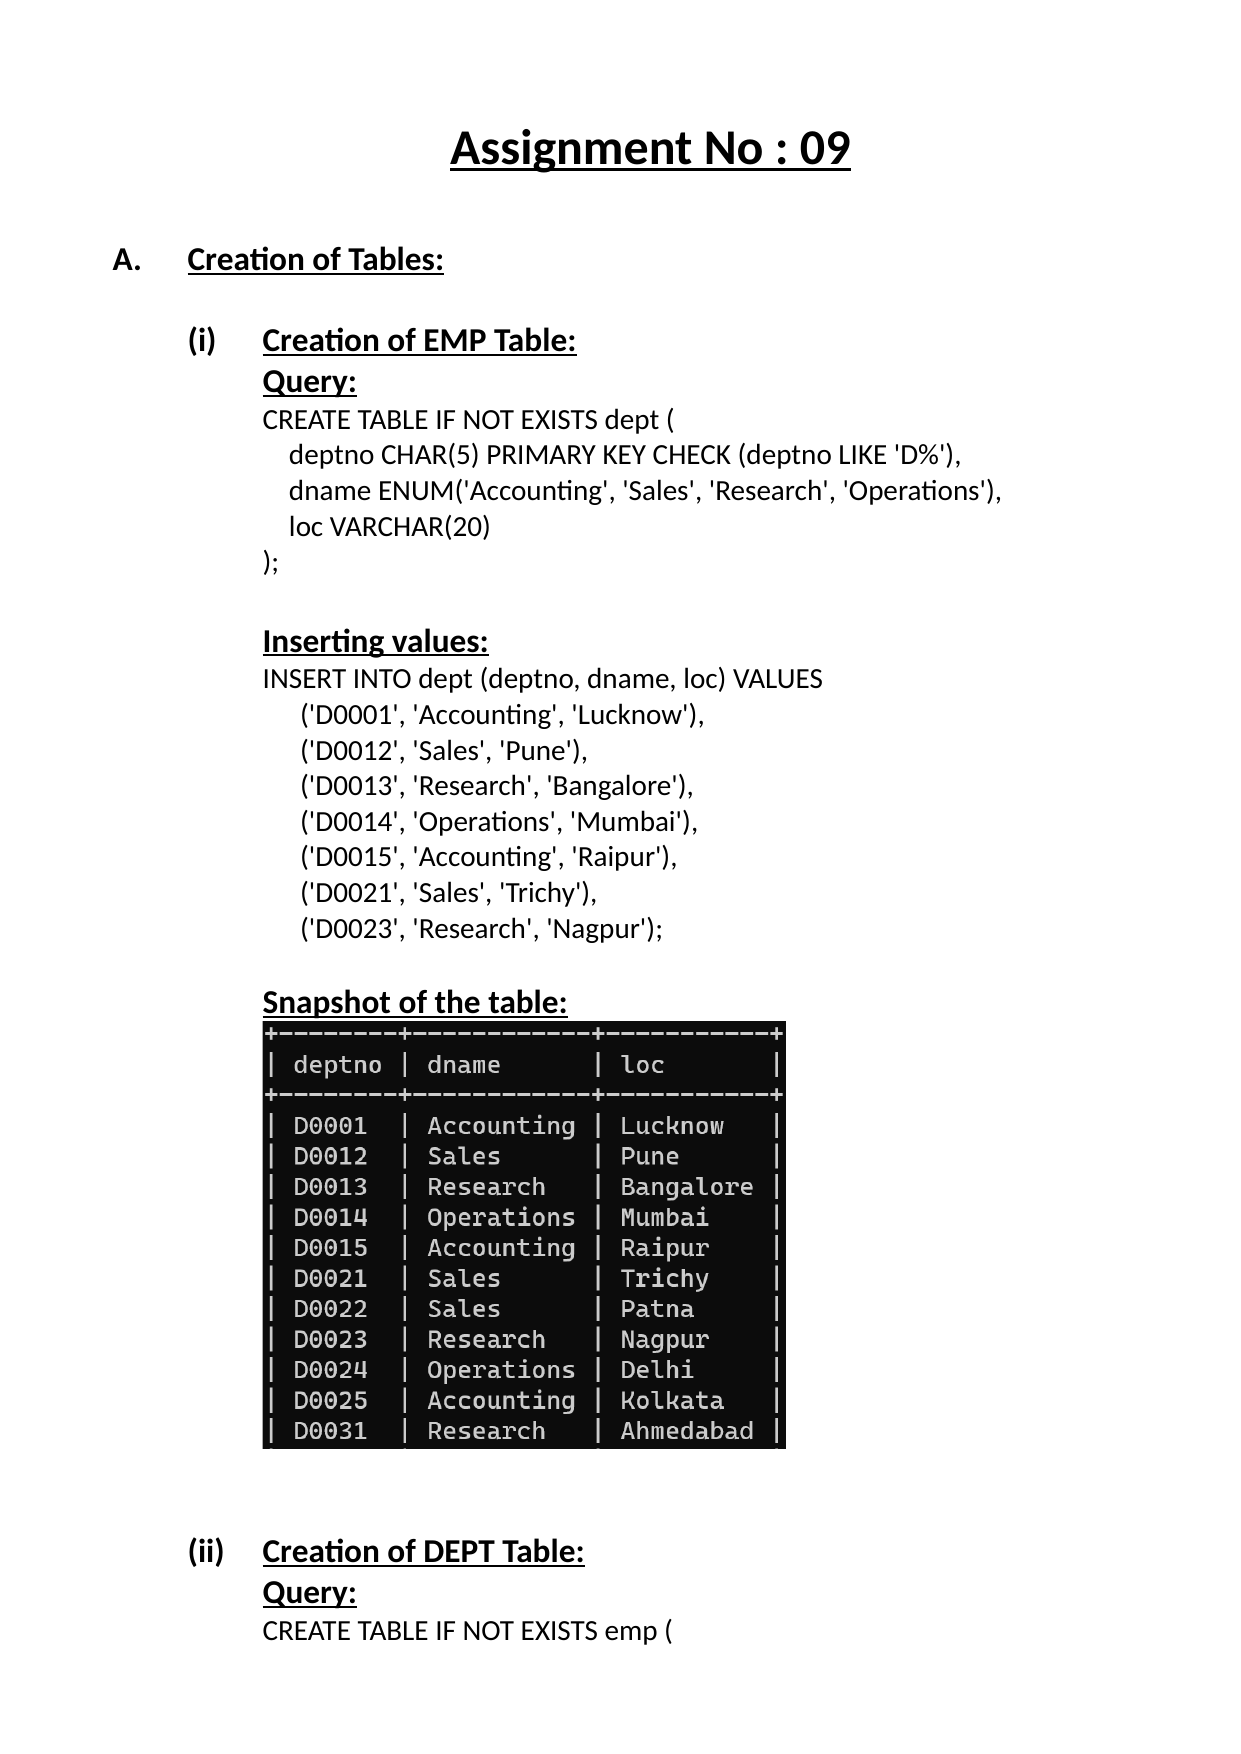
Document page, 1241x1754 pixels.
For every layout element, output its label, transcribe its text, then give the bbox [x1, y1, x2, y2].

text CREATE TABLE IF NOT EXISTS dept ( [262, 401, 1165, 436]
text INSERT INTO dept (deptno, dname, loc) VALUES [262, 660, 1165, 696]
text ('D0001', 'Accounting', 'Lucknow'), [262, 696, 1165, 732]
text Assignment No : 09 [404, 116, 1165, 177]
text Query: [262, 1571, 1165, 1612]
text ('D0014', 'Operations', 'Mumbai'), [262, 803, 1165, 838]
text ); [262, 543, 1165, 579]
text loc VARCHAR(20) [262, 508, 1165, 543]
list Creation of Tables: [112, 238, 1165, 278]
text ('D0015', 'Accounting', 'Raipur'), [262, 838, 1165, 874]
text Inserting values: [262, 619, 1165, 660]
list Creation of DEPT Table: [187, 1530, 1165, 1571]
text ('D0021', 'Sales', 'Trichy'), [262, 874, 1165, 910]
text ('D0013', 'Research', 'Bangalore'), [262, 767, 1165, 803]
text ('D0023', 'Research', 'Nagpur'); [262, 910, 1165, 945]
text deptno CHAR(5) PRIMARY KEY CHECK (deptno LIKE 'D%'), [262, 436, 1165, 472]
text Query: [262, 360, 1165, 401]
text dname ENUM('Accounting', 'Sales', 'Research', 'Operations'), [262, 472, 1165, 508]
text CREATE TABLE IF NOT EXISTS emp ( [262, 1612, 1165, 1647]
text Snapshot of the table: [262, 981, 1165, 1022]
list Creation of EMP Table: [187, 319, 1165, 360]
text ('D0012', 'Sales', 'Pune'), [262, 732, 1165, 767]
picture [262, 1021, 786, 1449]
